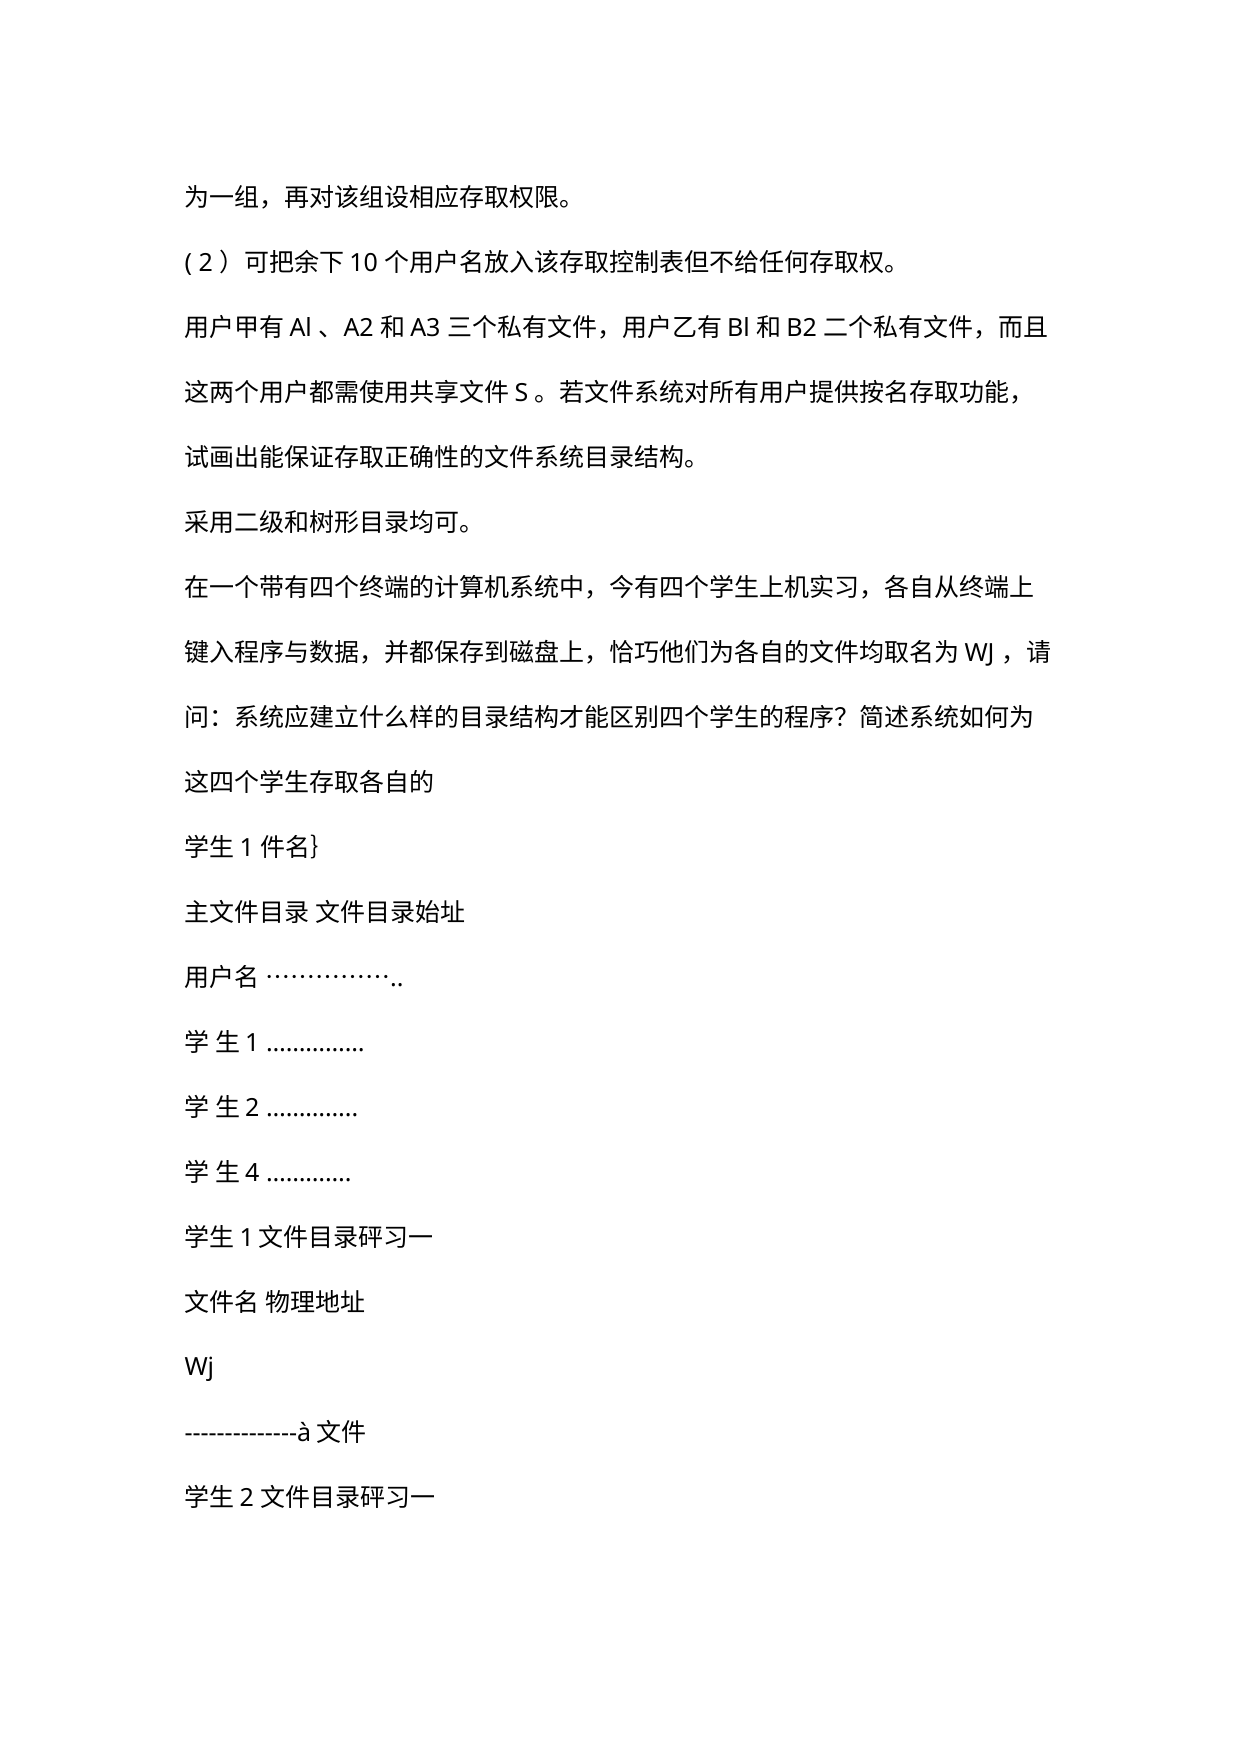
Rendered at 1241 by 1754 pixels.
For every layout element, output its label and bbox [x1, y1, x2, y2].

table_cell [183, 162, 1057, 1530]
